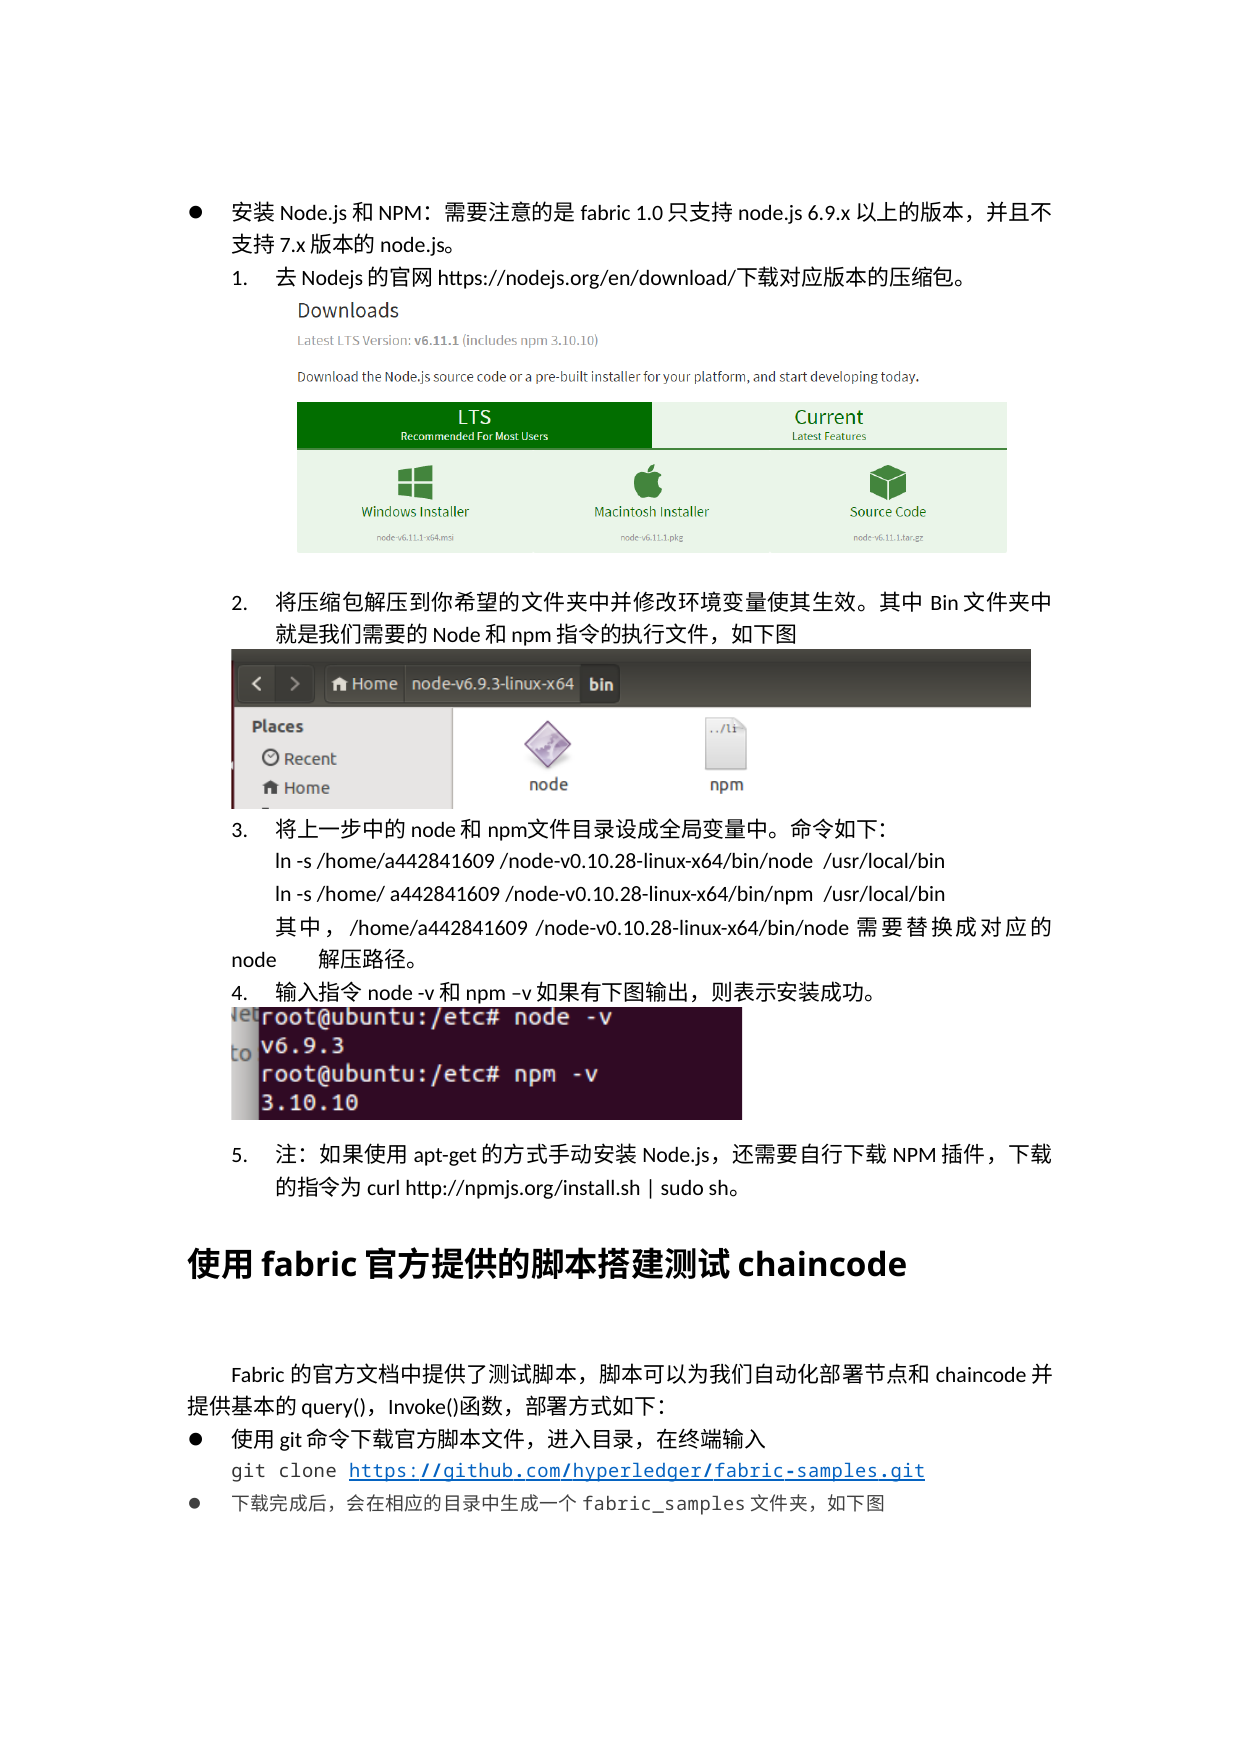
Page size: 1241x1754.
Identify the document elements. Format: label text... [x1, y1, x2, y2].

list 将压缩包解压到你希望的文件夹中并修改环境变量使其生效。其中Bin文件夹中就是我们需要的Node和npm指令的执行文件，如下图 [231, 584, 1053, 649]
picture [231, 292, 1057, 564]
list 去Nodejs的官网https://nodejs.org/en/download/下载对应版本的压缩包。 [231, 259, 1053, 292]
subtitle 使用fabric官方提供的脚本搭建测试chaincode [187, 1229, 1053, 1294]
list 将上一步中的node和 npm文件目录设成全局变量中。命令如下： ln -s /home/a442841609 /node-v0.10.28-linux-x64/bin/node /usr/local/bin [231, 812, 1053, 877]
list 注：如果使用apt-get的方式手动安装Node.js，还需要自行下载NPM插件，下载的指令为curl http://npmjs.org/install.sh | sudo sh。 [231, 1137, 1053, 1202]
list 使用git命令下载官方脚本文件，进入目录，在终端输入 [187, 1421, 1053, 1454]
text git clone https://github.com/hyperledger/fabric-samples.git [187, 1454, 1053, 1486]
text ln -s /home/ a442841609 /node-v0.10.28-linux-x64/bin/npm /usr/local/bin [231, 877, 1053, 909]
text Fabric 的官方文档中提供了测试脚本，脚本可以为我们自动化部署节点和chaincode并提供基本的query()，Invoke()函数，部署方式如下： [187, 1356, 1053, 1421]
picture [231, 649, 1031, 809]
list 安装Node.js 和NPM：需要注意的是fabric 1.0只支持node.js 6.9.x以上的版本，并且不支持7.x版本的node.js。 [187, 194, 1053, 259]
picture [231, 1007, 743, 1120]
text 其中，/home/a442841609 /node-v0.10.28-linux-x64/bin/node需要替换成对应的node 解压路径。 [231, 909, 1053, 974]
list 输入指令 node -v 和npm –v如果有下图输出，则表示安装成功。 [231, 974, 1053, 1007]
list 下载完成后，会在相应的目录中生成一个fabric_samples文件夹，如下图 [187, 1486, 1053, 1519]
